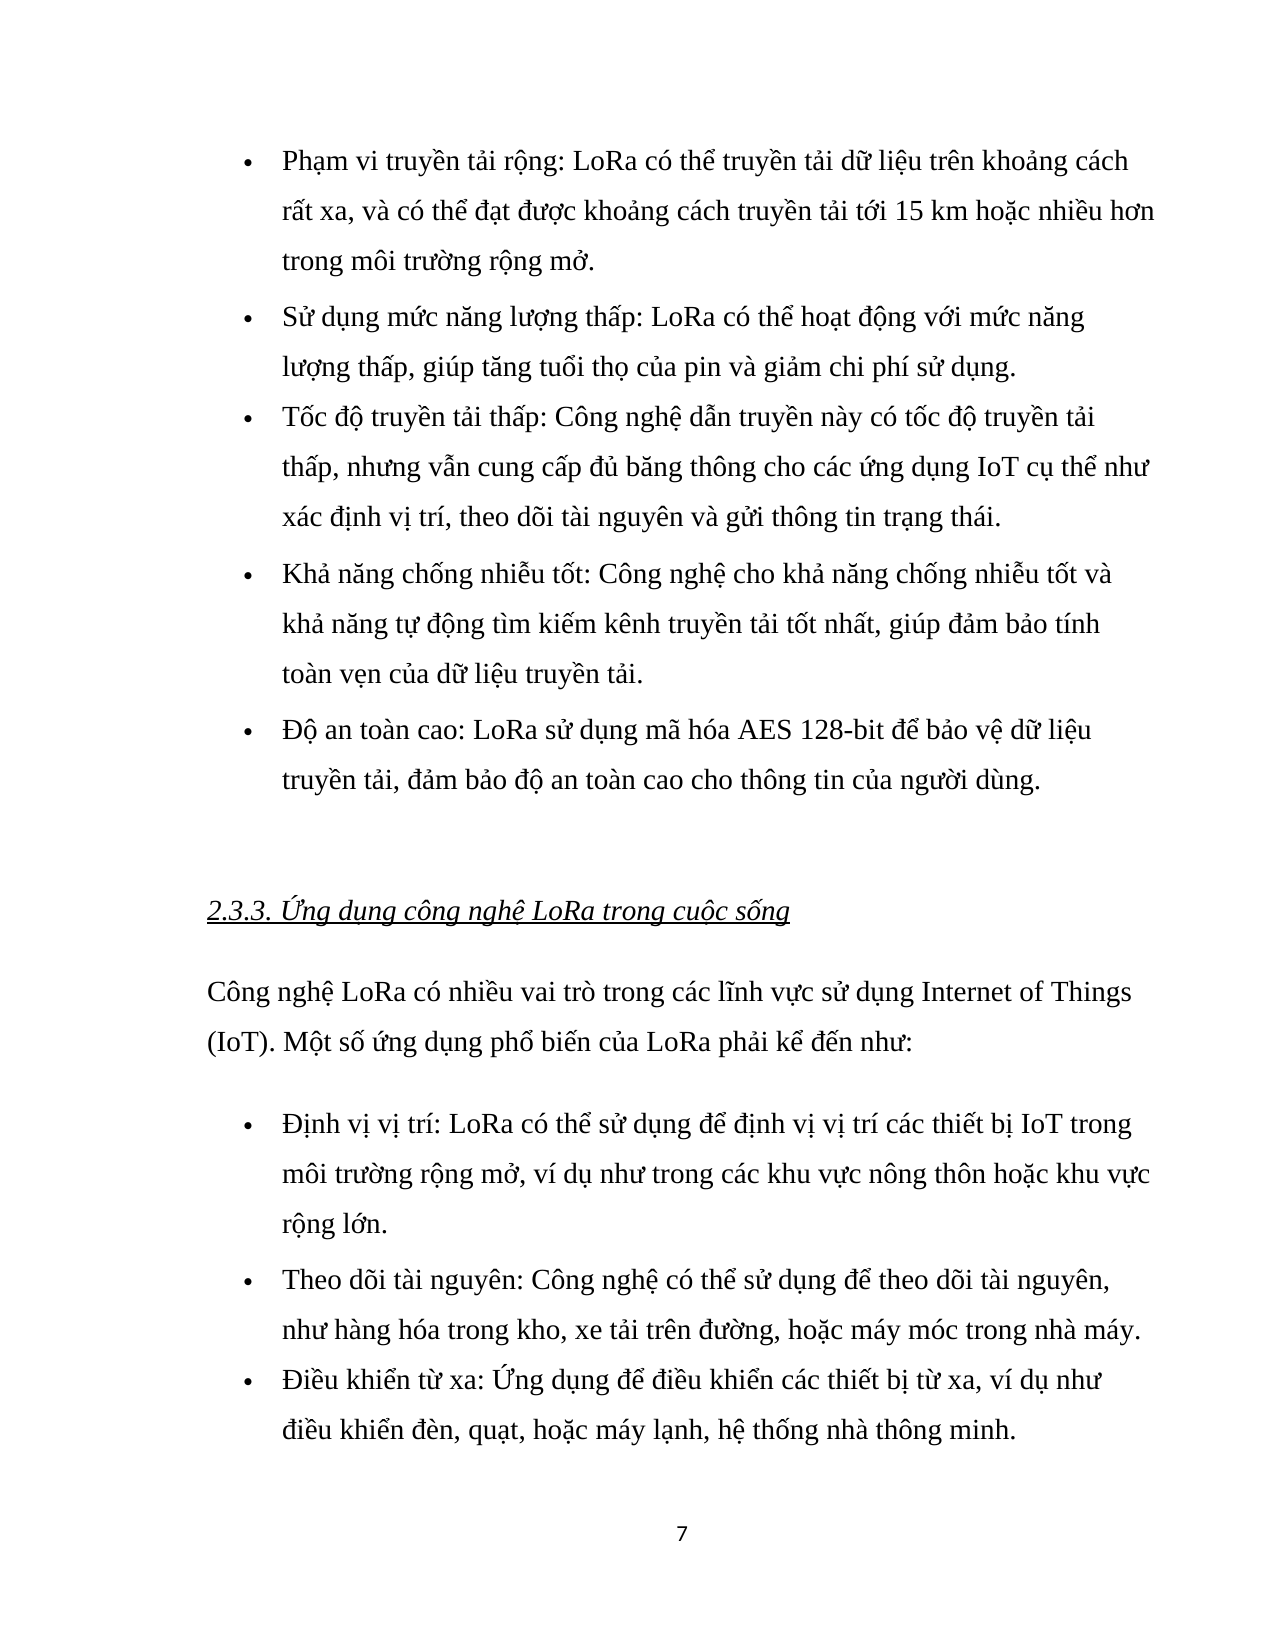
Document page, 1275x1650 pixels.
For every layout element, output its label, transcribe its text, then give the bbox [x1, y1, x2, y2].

list Sử dụng mức năng lượng thấp: LoRa có thể hoạt động với mức năng lượng thấp, giúp tăng tuổi thọ của pin và giảm chi phí sử dụng. [244, 283, 1157, 383]
text Công nghệ LoRa có nhiều vai trò trong các lĩnh vực sử dụng Internet of Things (IoT). Một số ứng dụng phổ biến của LoRa phải kể đến như: [207, 958, 1157, 1058]
list Theo dõi tài nguyên: Công nghệ có thể sử dụng để theo dõi tài nguyên, như hàng hóa trong kho, xe tải trên đường, hoặc máy móc trong nhà máy. [244, 1246, 1157, 1346]
text 2.3.3. Ứng dụng công nghệ LoRa trong cuộc sống [207, 877, 1157, 927]
list Phạm vi truyền tải rộng: LoRa có thể truyền tải dữ liệu trên khoảng cách rất xa, và có thể đạt được khoảng cách truyền tải tới 15 km hoặc nhiều hơn trong môi trường rộng mở. [244, 127, 1157, 277]
list Độ an toàn cao: LoRa sử dụng mã hóa AES 128-bit để bảo vệ dữ liệu truyền tải, đảm bảo độ an toàn cao cho thông tin của người dùng. [244, 696, 1157, 796]
list Định vị vị trí: LoRa có thể sử dụng để định vị vị trí các thiết bị IoT trong môi trường rộng mở, ví dụ như trong các khu vực nông thôn hoặc khu vực rộng lớn. [244, 1089, 1157, 1239]
list Tốc độ truyền tải thấp: Công nghệ dẫn truyền này có tốc độ truyền tải thấp, nhưng vẫn cung cấp đủ băng thông cho các ứng dụng IoT cụ thể như xác định vị trí, theo dõi tài nguyên và gửi thông tin trạng thái. [244, 383, 1157, 533]
list Điều khiển từ xa: Ứng dụng để điều khiển các thiết bị từ xa, ví dụ như điều khiển đèn, quạt, hoặc máy lạnh, hệ thống nhà thông minh. [244, 1346, 1157, 1446]
list Khả năng chống nhiễu tốt: Công nghệ cho khả năng chống nhiễu tốt và khả năng tự động tìm kiếm kênh truyền tải tốt nhất, giúp đảm bảo tính toàn vẹn của dữ liệu truyền tải. [244, 539, 1157, 689]
